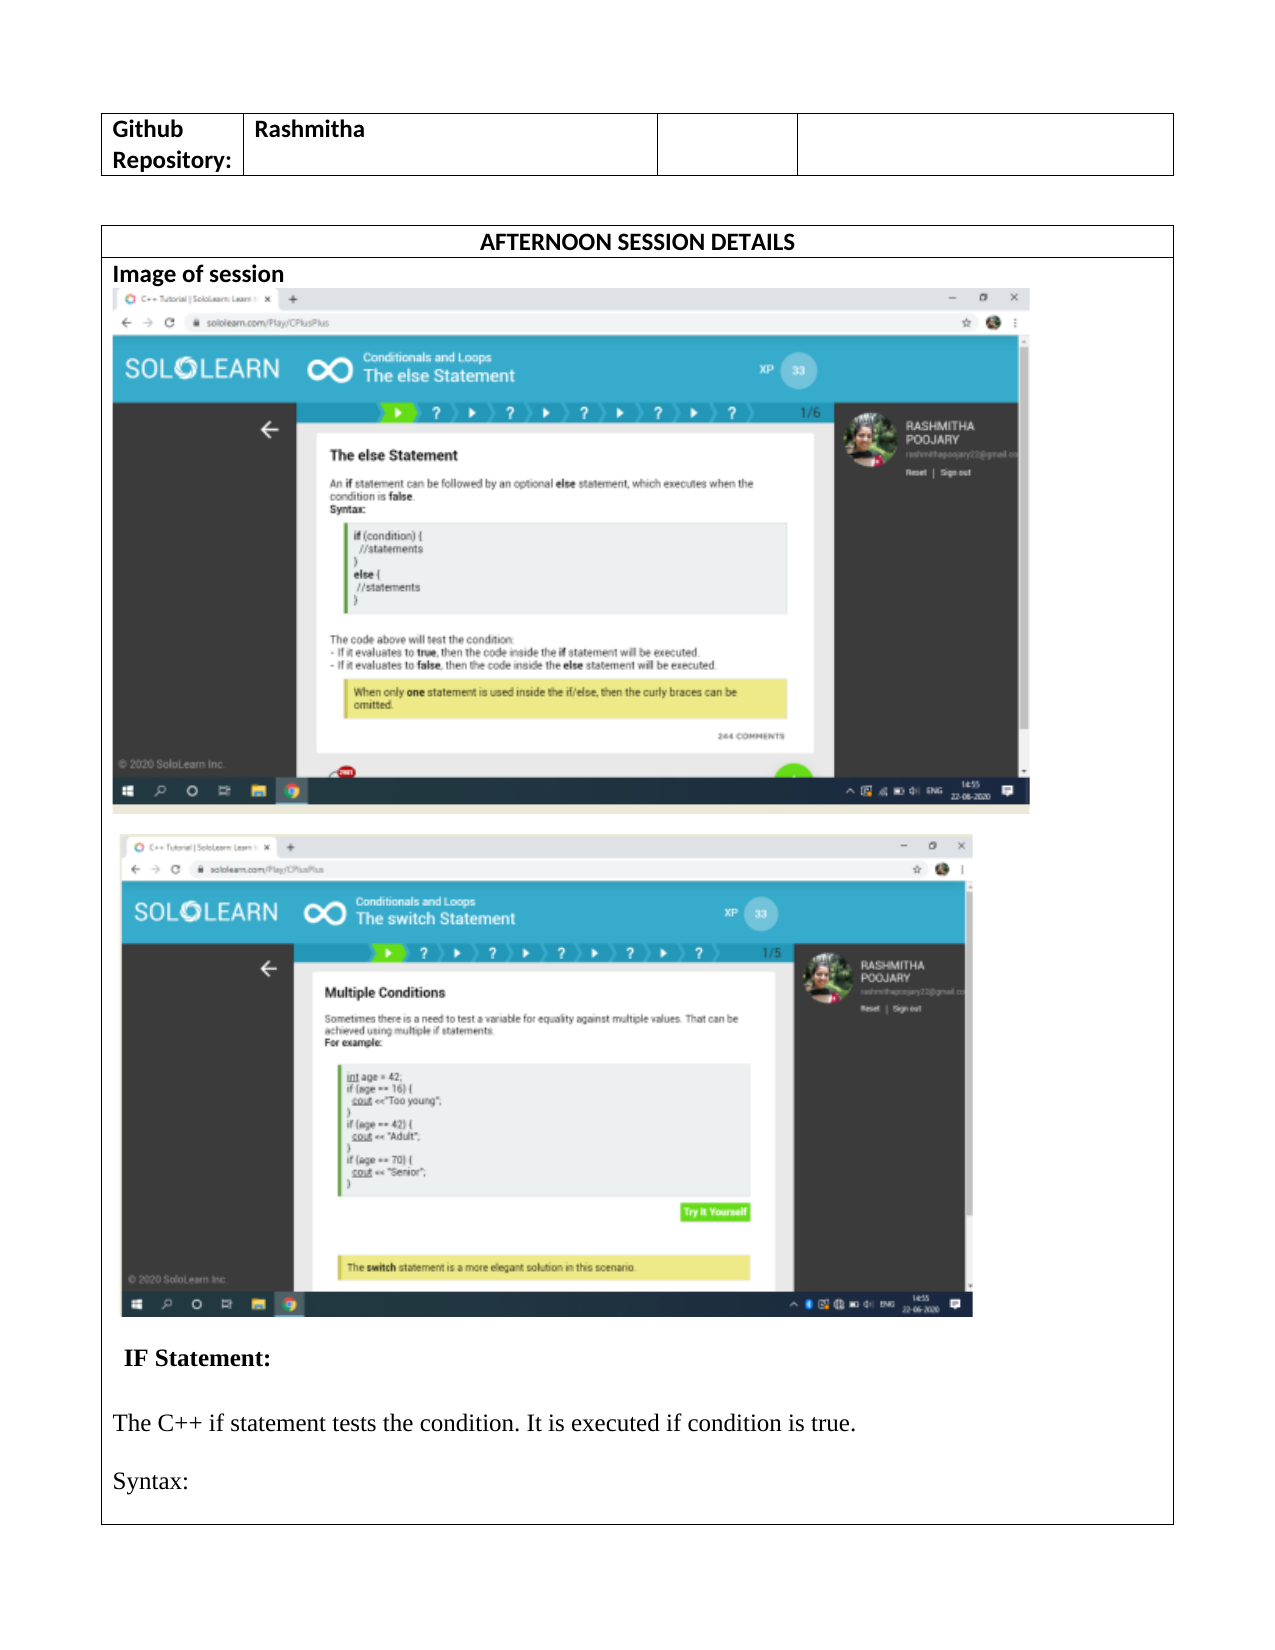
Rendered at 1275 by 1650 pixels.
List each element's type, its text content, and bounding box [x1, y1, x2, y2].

picture [119, 834, 973, 1317]
table_cell Github Repository: [102, 114, 243, 174]
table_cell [102, 258, 1173, 1524]
table_cell Rashmitha [244, 114, 657, 174]
table_header AFTERNOON SESSION DETAILS [102, 226, 1173, 257]
table_cell [798, 114, 1173, 174]
table_cell [658, 114, 797, 174]
picture [112, 288, 1030, 814]
